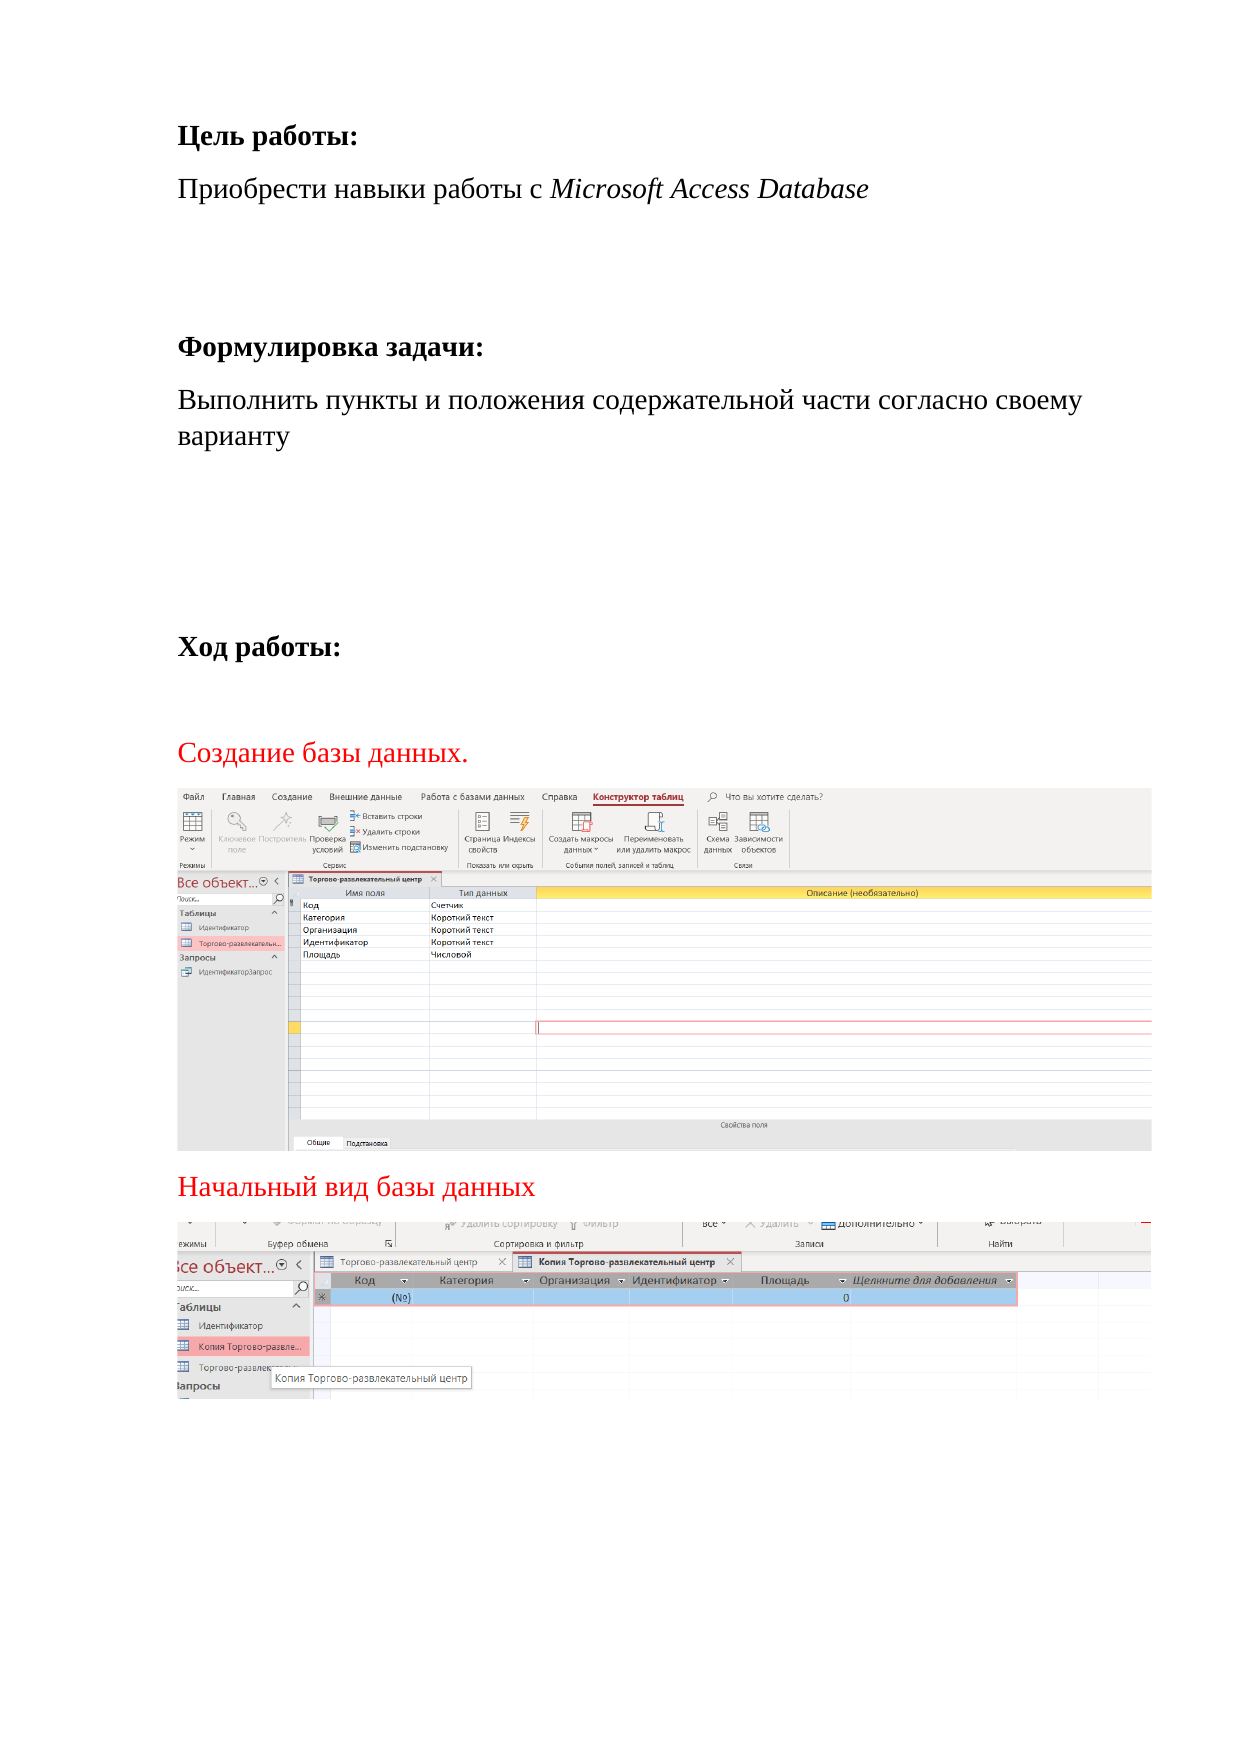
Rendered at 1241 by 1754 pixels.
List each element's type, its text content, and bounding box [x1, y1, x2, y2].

text Цель работы: [177, 118, 1152, 152]
text Приобрести навыки работы с Microsoft Access Database [177, 171, 1152, 204]
text Начальный вид базы данных [177, 1169, 1152, 1203]
text Формулировка задачи: [177, 329, 1152, 363]
picture [177, 1222, 1151, 1399]
text Ход работы: [177, 629, 1152, 663]
text Выполнить пункты и положения содержательной части согласно своему варианту [177, 382, 1152, 452]
picture [177, 788, 1152, 1151]
text Создание базы данных. [177, 735, 1152, 769]
